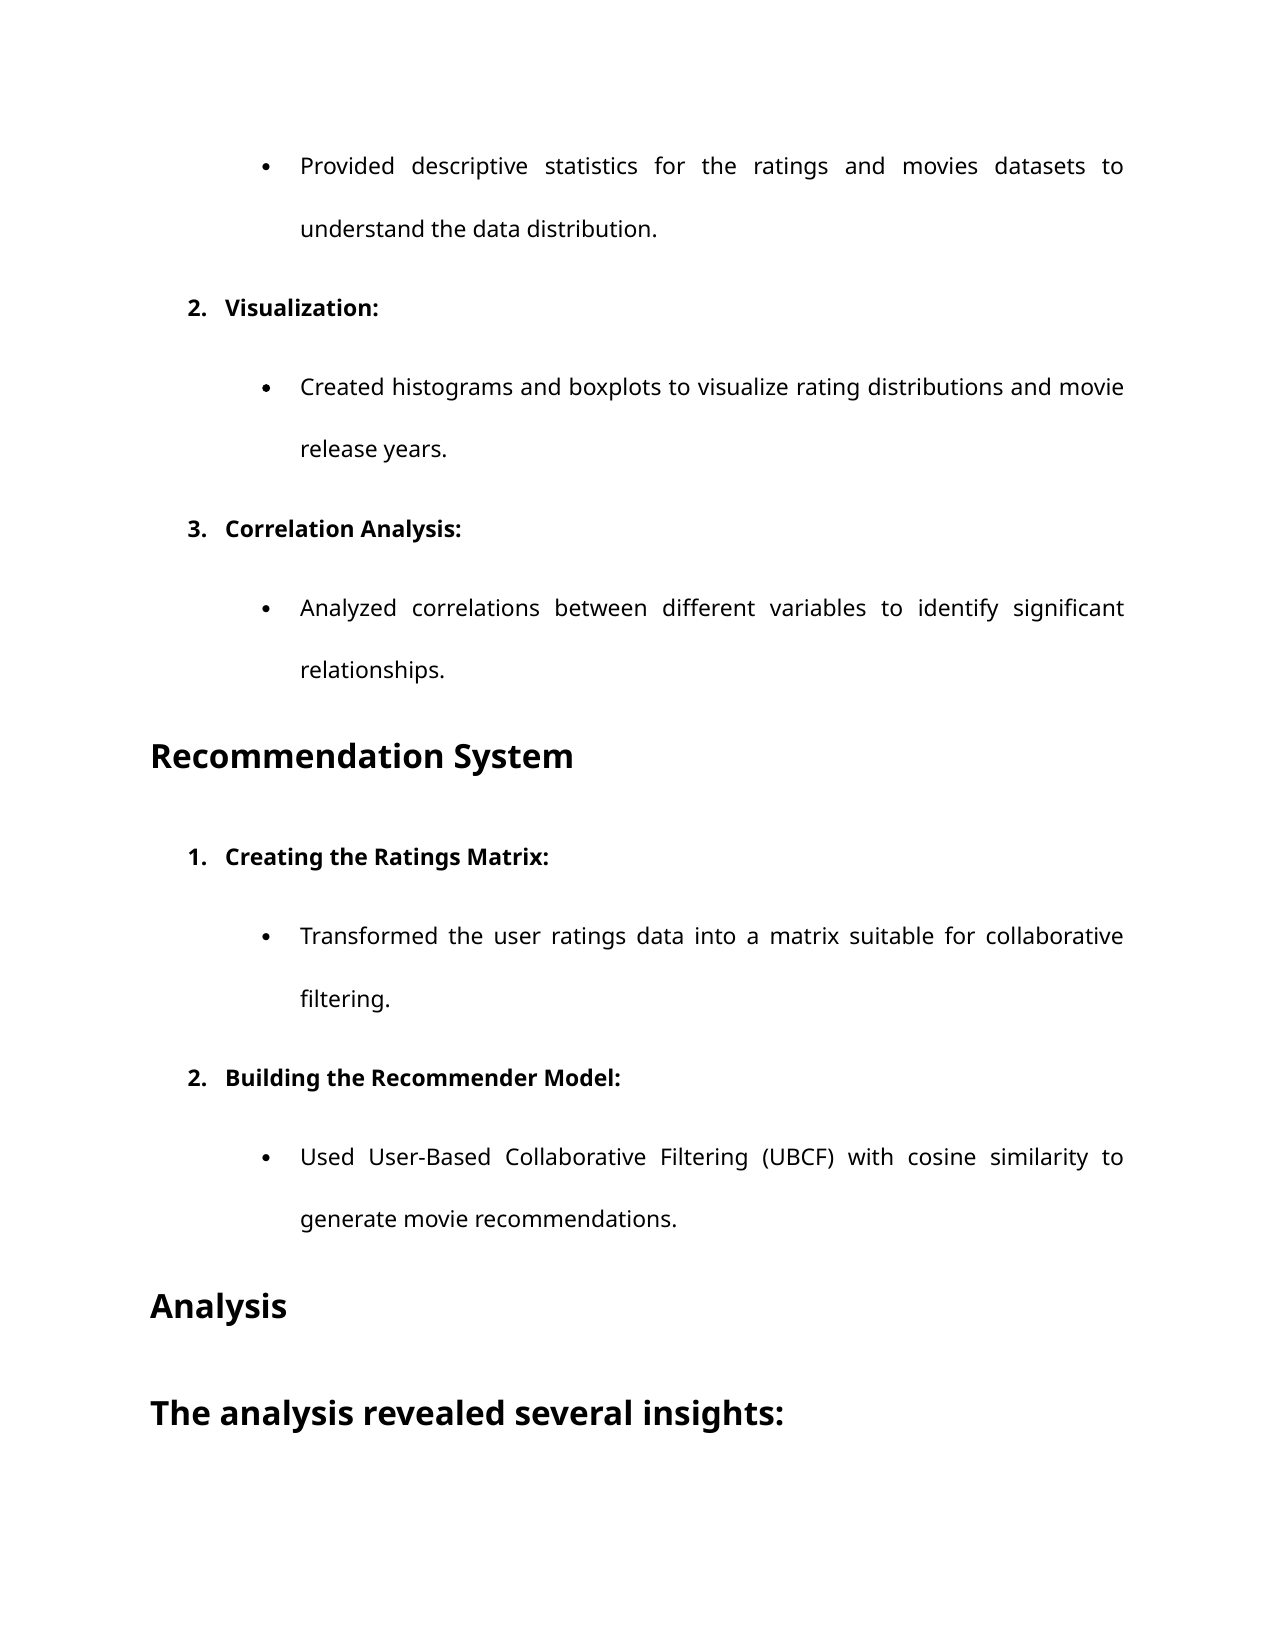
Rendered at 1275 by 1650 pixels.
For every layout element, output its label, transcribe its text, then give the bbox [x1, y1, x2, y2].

list Visualization: [187, 292, 1125, 323]
list Creating the Ratings Matrix: [187, 841, 1125, 872]
list Building the Recommender Model: [187, 1062, 1125, 1093]
text Recommendation System [150, 733, 1125, 779]
list Provided descriptive statistics for the ratings and movies datasets to understand the data distribution. [262, 150, 1125, 244]
list Correlation Analysis: [187, 512, 1125, 544]
list Created histograms and boxplots to visualize rating distributions and movie release years. [262, 371, 1125, 464]
text The analysis revealed several insights: [150, 1390, 1125, 1435]
list Used User-Based Collaborative Filtering (UBCF) with cosine similarity to generate movie recommendations. [262, 1141, 1125, 1234]
list Transformed the user ratings data into a matrix suitable for collaborative filtering. [262, 920, 1125, 1014]
text Analysis [150, 1282, 1125, 1328]
list Analyzed correlations between different variables to identify significant relationships. [262, 592, 1125, 685]
